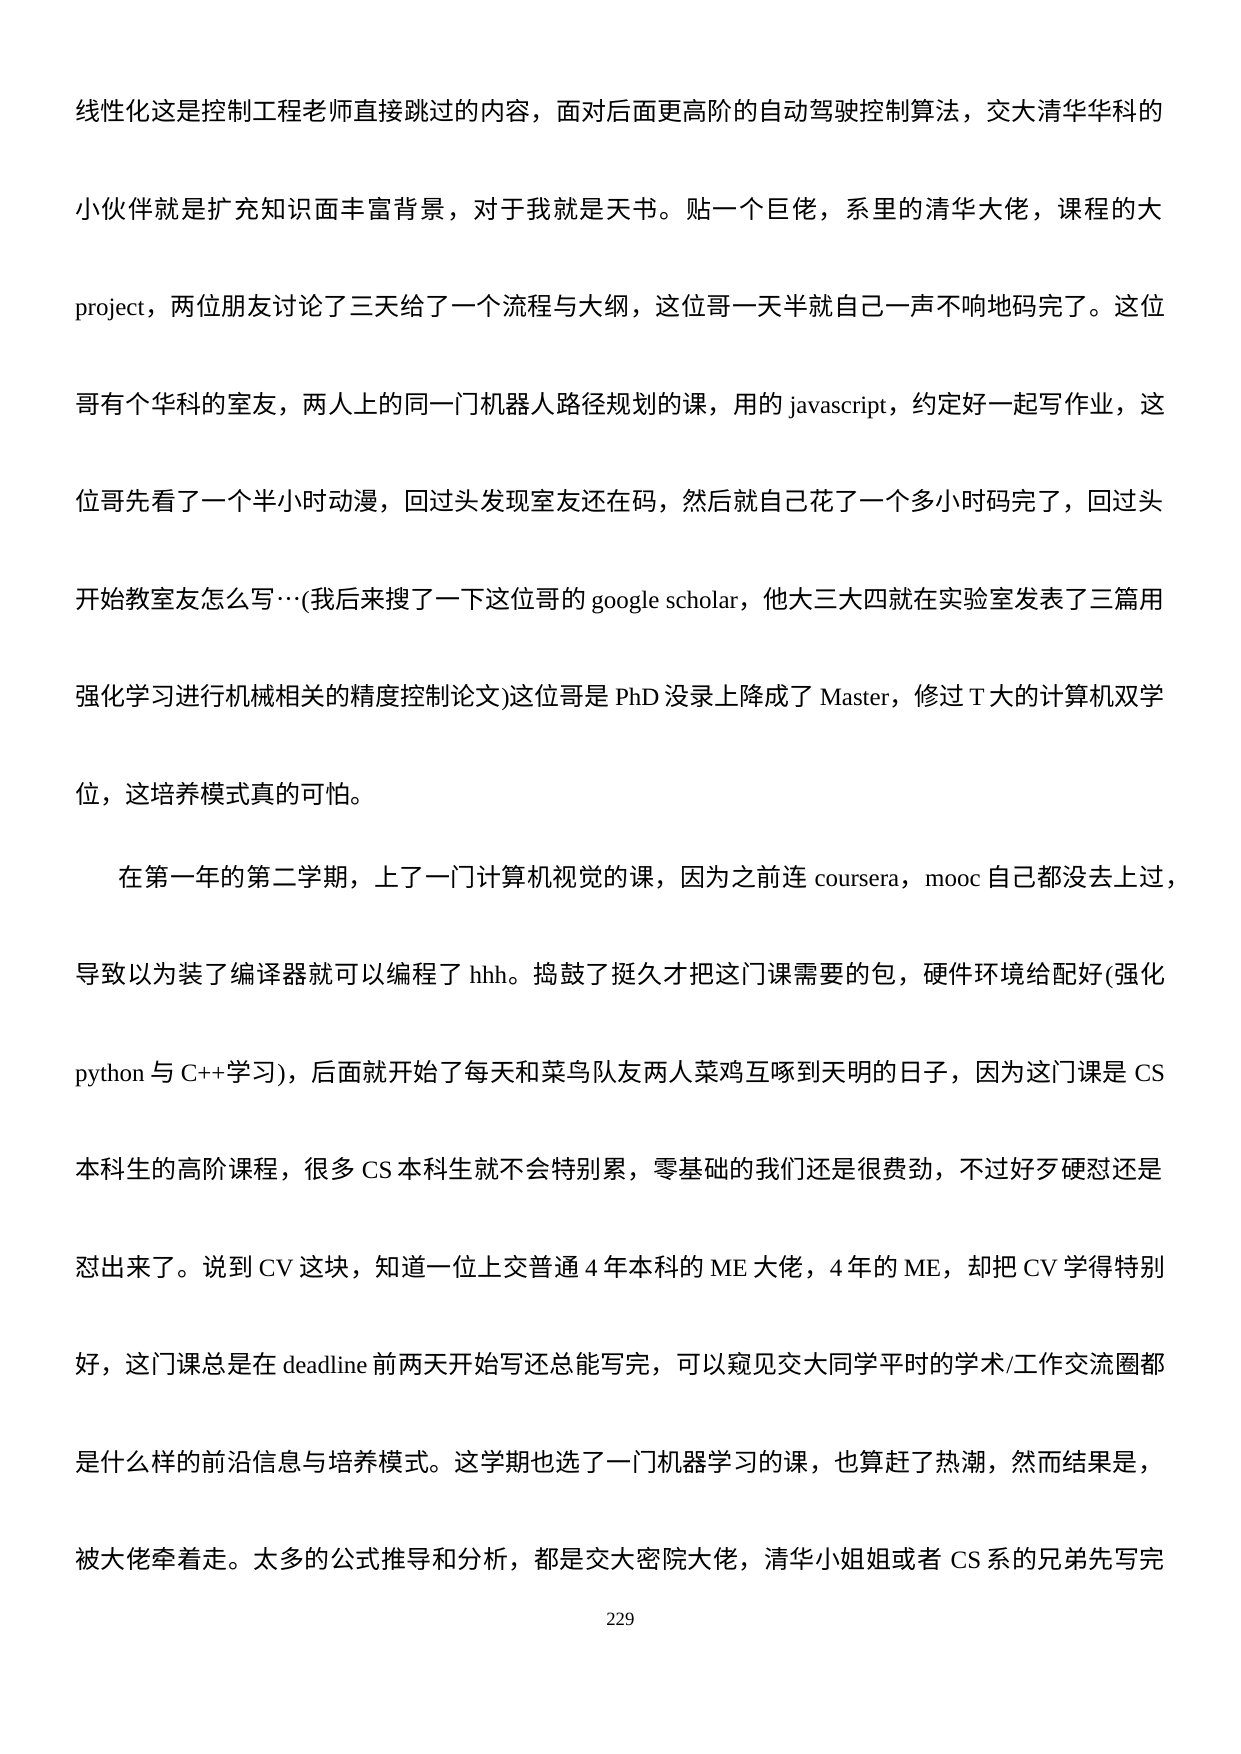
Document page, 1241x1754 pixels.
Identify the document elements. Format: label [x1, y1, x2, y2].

text [75, 843, 1165, 1591]
text [75, 77, 1165, 825]
